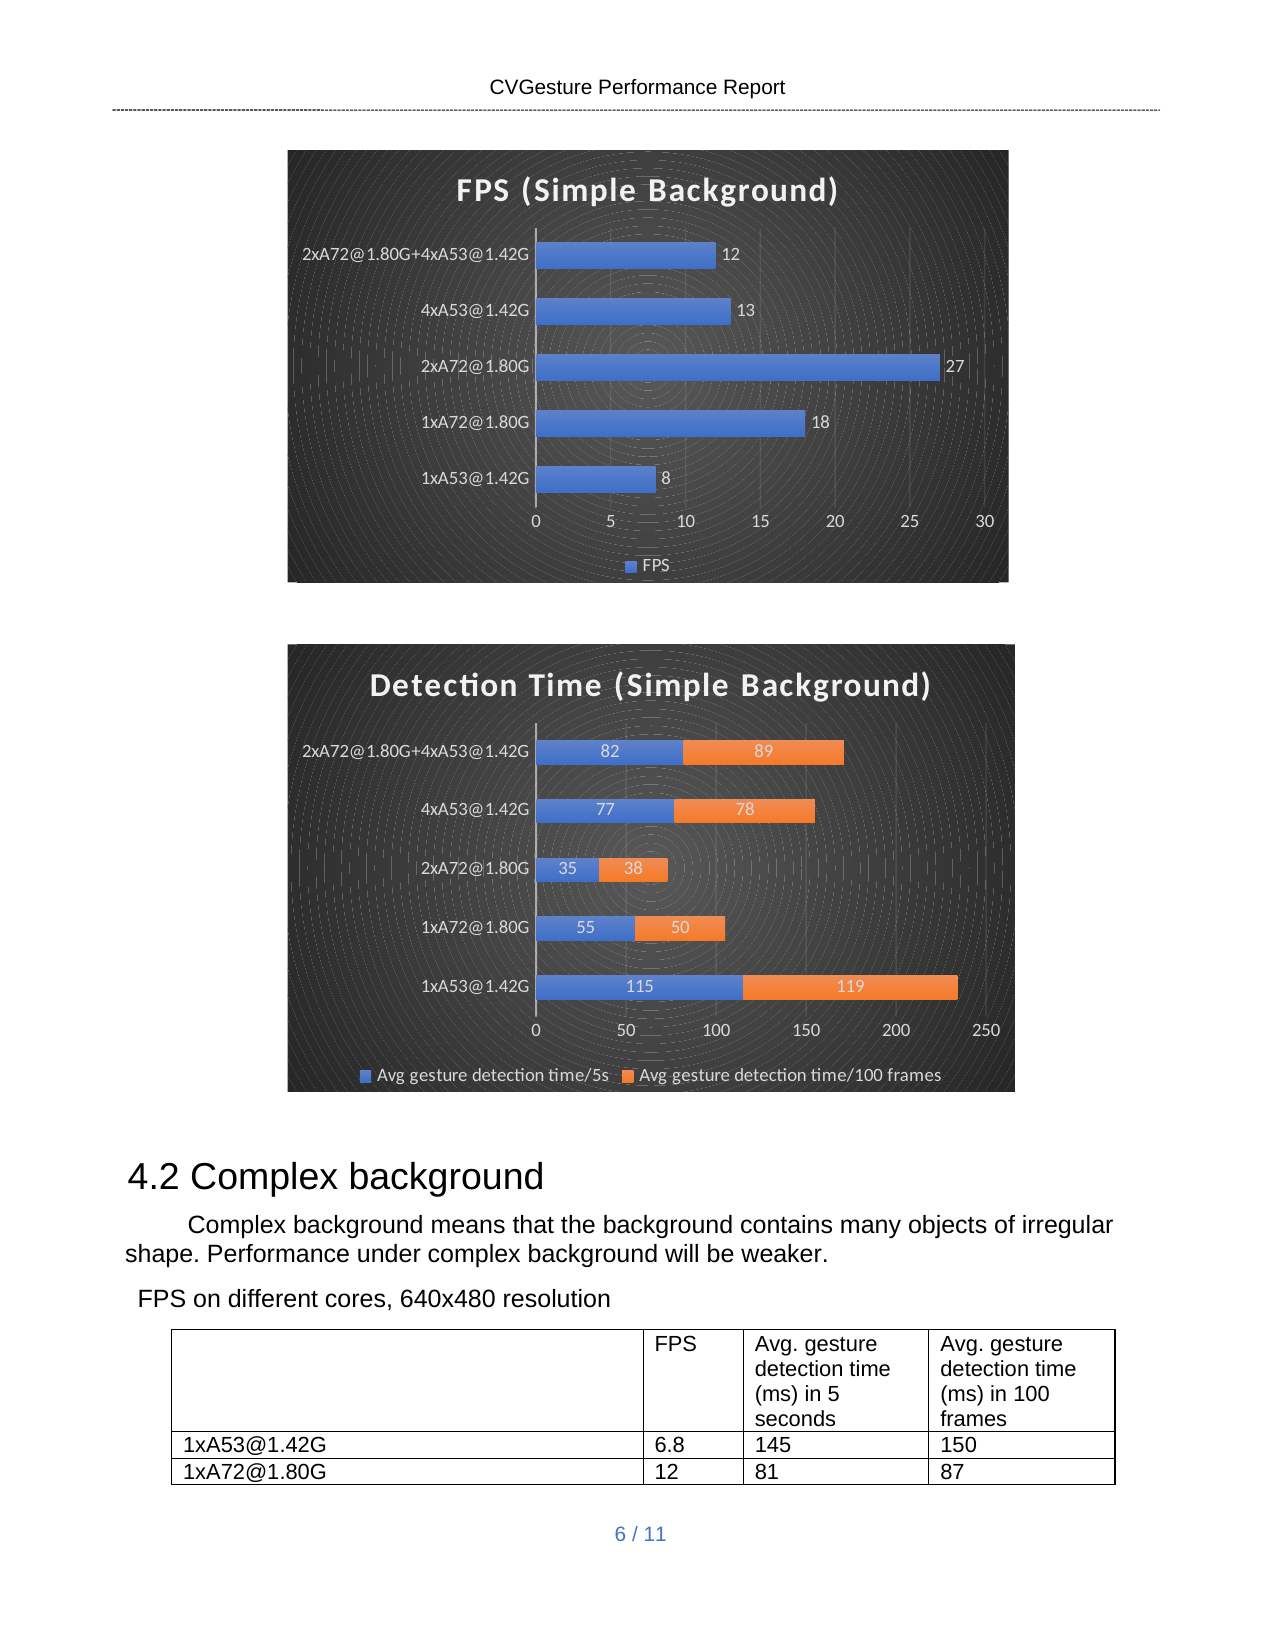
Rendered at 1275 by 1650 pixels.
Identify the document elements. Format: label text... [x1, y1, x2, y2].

subtitle Complex background [127, 1154, 1162, 1197]
table_cell 6.8 [644, 1432, 743, 1457]
table_cell 145 [744, 1432, 928, 1457]
table_header [172, 1330, 643, 1431]
text Complex background means that the background contains many objects of irregular shape. Performance under complex background will be weaker. [125, 1210, 1162, 1267]
table_header FPS [644, 1330, 743, 1431]
table_cell 1xA53@1.42G [172, 1432, 643, 1457]
table_cell 1xA72@1.80G [172, 1459, 643, 1484]
table_cell 87 [929, 1459, 1114, 1484]
table_header Avg. gesture detection time (ms) in 5 seconds [744, 1330, 928, 1431]
table_cell 150 [929, 1432, 1114, 1457]
table_header Avg. gesture detection time (ms) in 100 frames [929, 1330, 1114, 1431]
table_cell 12 [644, 1459, 743, 1484]
table_cell 81 [744, 1459, 928, 1484]
text FPS on different cores, 640x480 resolution [137, 1284, 1162, 1313]
